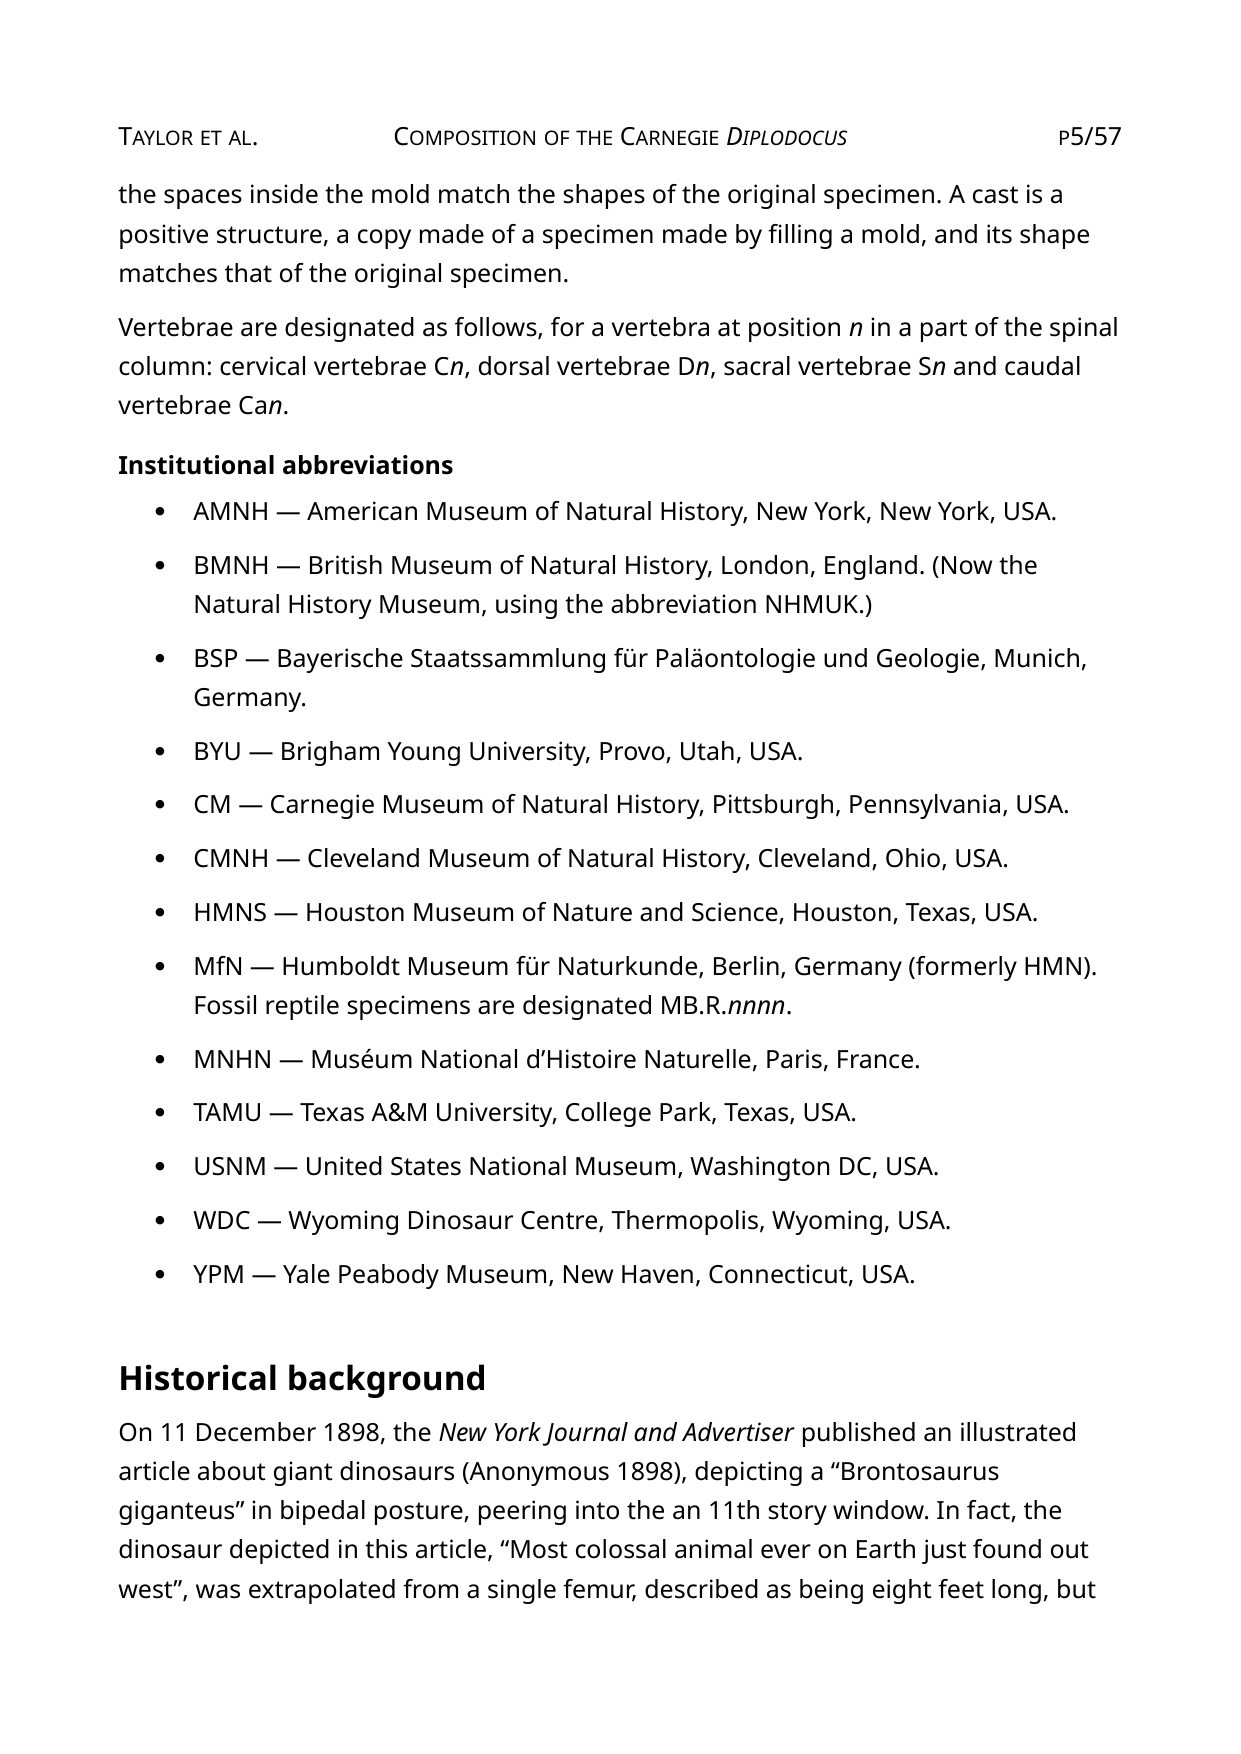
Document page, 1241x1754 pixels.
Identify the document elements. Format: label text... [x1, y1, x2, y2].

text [118, 177, 1122, 289]
list BMNH — British Museum of Natural History, London, England. (Now the Natural History Museum, using the abbreviation NHMUK.) [156, 547, 1122, 621]
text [118, 1415, 1122, 1605]
subtitle Institutional abbreviations [118, 447, 1122, 481]
list WDC — Wyoming Dinosaur Centre, Thermopolis, Wyoming, USA. [156, 1202, 1122, 1237]
list TAMU — Texas A&M University, College Park, Texas, USA. [156, 1095, 1122, 1129]
list BYU — Brigham Young University, Provo, Utah, USA. [156, 733, 1122, 767]
list HMNS — Houston Museum of Nature and Science, Houston, Texas, USA. [156, 894, 1122, 929]
list YPM — Yale Peabody Museum, New Haven, Connecticut, USA. [156, 1256, 1122, 1290]
list AMNH — American Museum of Natural History, New York, New York, USA. [156, 494, 1122, 528]
list MfN — Humboldt Museum für Naturkunde, Berlin, Germany (formerly HMN). Fossil reptile specimens are designated MB.R.nnnn. [156, 948, 1122, 1022]
list BSP — Bayerische Staatssammlung für Paläontologie und Geologie, Munich, Germany. [156, 640, 1122, 714]
subtitle Historical background [118, 1354, 1122, 1400]
list CMNH — Cleveland Museum of Natural History, Cleveland, Ohio, USA. [156, 841, 1122, 875]
list USNM — United States National Museum, Washington DC, USA. [156, 1149, 1122, 1183]
list MNHN — Muséum National d’Histoire Naturelle, Paris, France. [156, 1041, 1122, 1075]
list CM — Carnegie Museum of Natural History, Pittsburgh, Pennsylvania, USA. [156, 787, 1122, 821]
text Vertebrae are designated as follows, for a vertebra at position n in a part of the spinal column: cervical vertebrae Cn, dorsal vertebrae Dn, sacral vertebrae Sn and caudal vertebrae Can. [118, 309, 1122, 422]
